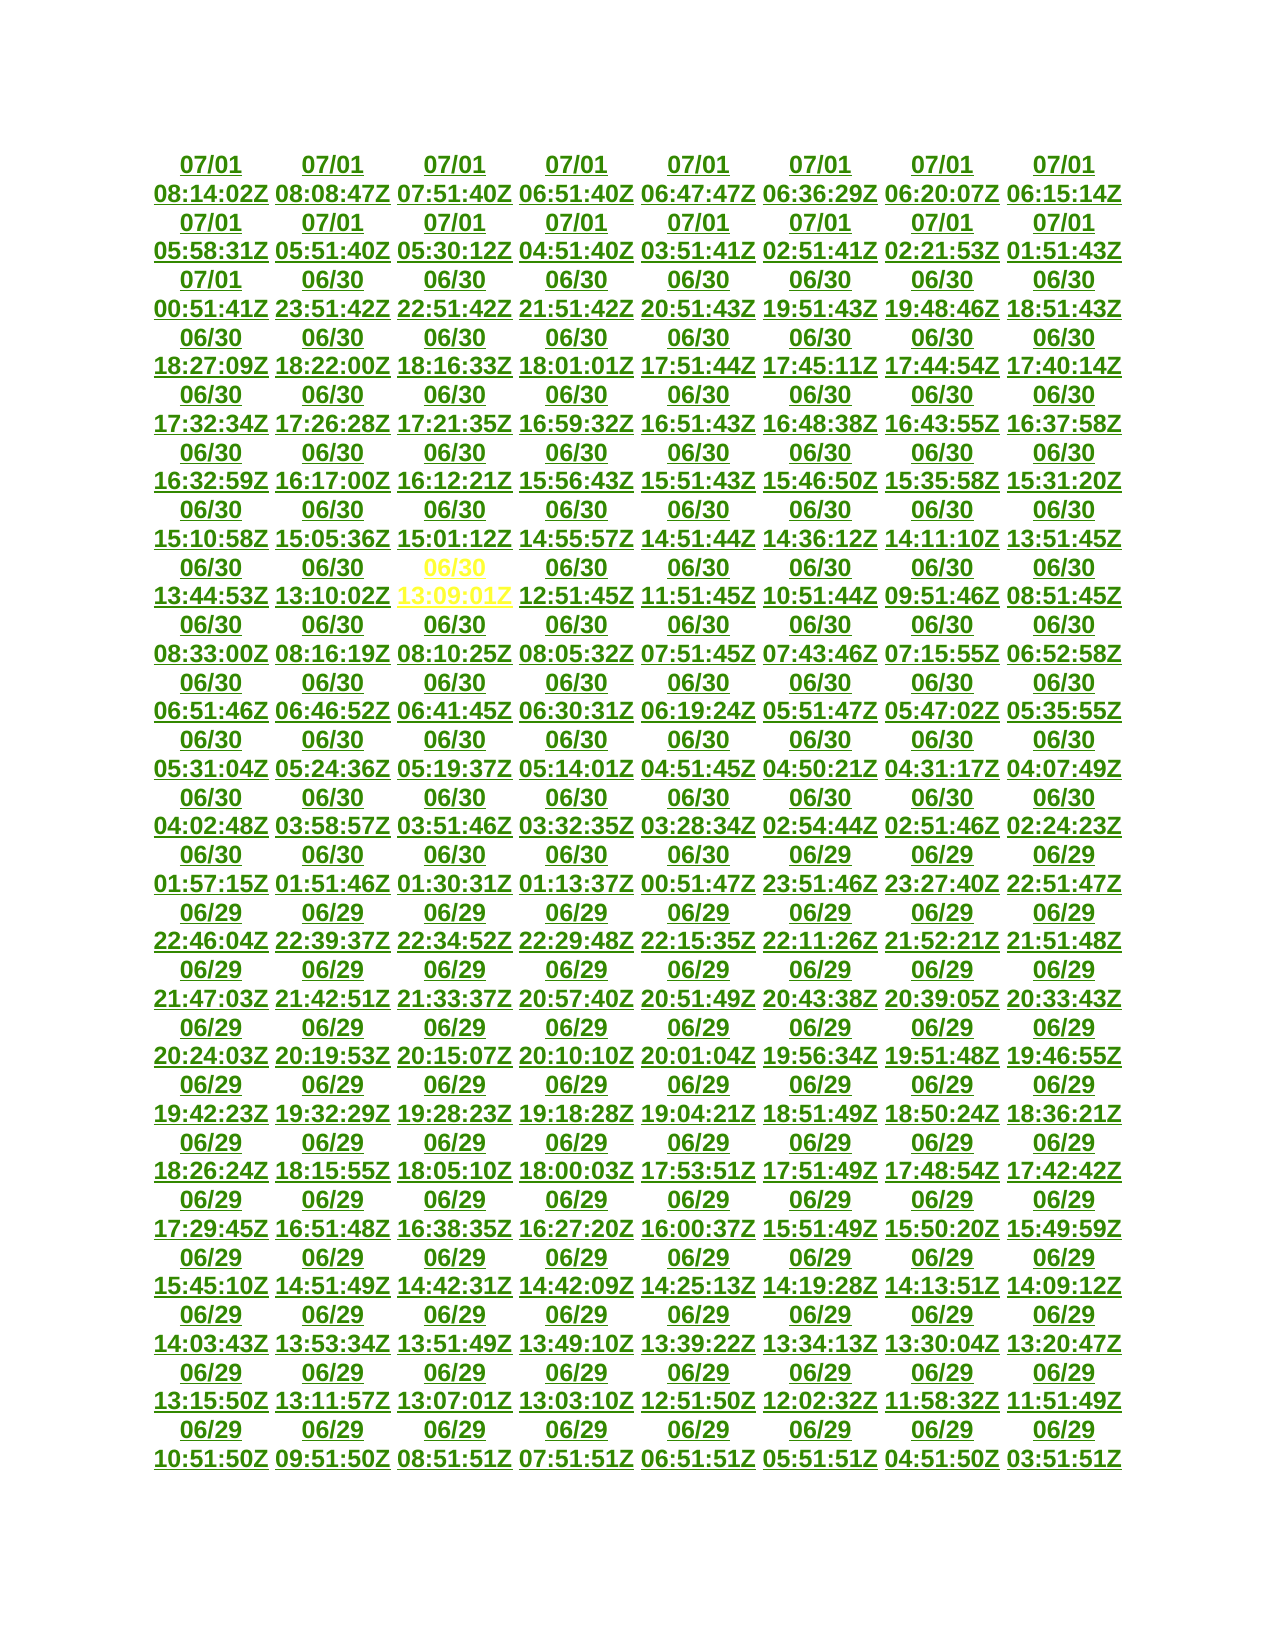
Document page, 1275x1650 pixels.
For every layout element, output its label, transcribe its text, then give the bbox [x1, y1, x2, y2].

table_cell 06/30 08:16:19Z [272, 610, 394, 667]
table_cell 06/30 18:22:00Z [272, 323, 394, 380]
table_cell 06/30 15:10:58Z [150, 495, 272, 552]
table_cell 06/29 22:39:37Z [272, 898, 394, 955]
table_cell 06/30 04:51:45Z [638, 725, 759, 782]
table_cell 07/01 03:51:41Z [638, 208, 759, 265]
table_cell 06/29 16:38:35Z [394, 1185, 516, 1242]
table_cell 06/30 20:51:43Z [638, 265, 759, 322]
table_cell 06/30 16:59:32Z [516, 380, 637, 437]
table_cell 06/29 20:57:40Z [516, 955, 637, 1012]
table_cell 06/29 17:29:45Z [150, 1185, 272, 1242]
table_cell 07/01 06:36:29Z [759, 150, 881, 207]
table_cell 07/01 07:51:40Z [394, 150, 516, 207]
table_cell 06/30 03:28:34Z [638, 783, 759, 840]
table_cell 06/29 21:52:21Z [881, 898, 1003, 955]
table_cell 06/30 15:05:36Z [272, 495, 394, 552]
table_cell 06/30 03:51:46Z [394, 783, 516, 840]
table_cell 06/30 11:51:45Z [638, 553, 759, 610]
table_cell 06/30 16:32:59Z [150, 438, 272, 495]
table_cell 07/01 06:51:40Z [516, 150, 637, 207]
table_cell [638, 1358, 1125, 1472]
table_cell 06/30 02:54:44Z [759, 783, 881, 840]
table_cell 06/30 07:43:46Z [759, 610, 881, 667]
table_cell 06/30 18:51:43Z [1003, 265, 1125, 322]
table_cell 07/01 04:51:40Z [516, 208, 637, 265]
table_cell 06/30 23:51:42Z [272, 265, 394, 322]
table_cell 06/30 06:30:31Z [516, 668, 637, 725]
table_cell 06/29 18:51:49Z [759, 1070, 881, 1127]
table_cell 07/01 06:47:47Z [638, 150, 759, 207]
table_cell 06/29 19:04:21Z [638, 1070, 759, 1127]
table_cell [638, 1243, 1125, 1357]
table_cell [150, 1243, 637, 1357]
table_cell 06/30 10:51:44Z [759, 553, 881, 610]
table_cell 06/30 08:51:45Z [1003, 553, 1125, 610]
table_cell 06/30 05:47:02Z [881, 668, 1003, 725]
table_cell 06/29 20:15:07Z [394, 1013, 516, 1070]
table_cell 06/29 15:51:49Z [759, 1185, 881, 1242]
table_cell 06/29 22:34:52Z [394, 898, 516, 955]
table_cell 06/29 18:00:03Z [516, 1128, 637, 1185]
table_cell 07/01 01:51:43Z [1003, 208, 1125, 265]
table_cell 06/30 03:32:35Z [516, 783, 637, 840]
table_cell 06/29 17:48:54Z [881, 1128, 1003, 1185]
table_cell 07/01 02:21:53Z [881, 208, 1003, 265]
table_cell 06/29 19:51:48Z [881, 1013, 1003, 1070]
table_cell 06/30 02:24:23Z [1003, 783, 1125, 840]
table_cell 06/30 01:30:31Z [394, 840, 516, 897]
table_cell 06/29 21:33:37Z [394, 955, 516, 1012]
table_cell 06/30 16:43:55Z [881, 380, 1003, 437]
table_cell 06/30 17:32:34Z [150, 380, 272, 437]
table_cell 07/01 06:15:14Z [1003, 150, 1125, 207]
table_cell 06/30 13:44:53Z [150, 553, 272, 610]
table_cell 06/30 16:12:21Z [394, 438, 516, 495]
table_cell 06/30 01:57:15Z [150, 840, 272, 897]
table_cell 06/30 07:51:45Z [638, 610, 759, 667]
table_cell 06/29 15:49:59Z [1003, 1185, 1125, 1242]
table_cell 06/30 15:46:50Z [759, 438, 881, 495]
table_cell 06/30 19:51:43Z [759, 265, 881, 322]
table_cell 06/30 22:51:42Z [394, 265, 516, 322]
table_cell 06/30 06:46:52Z [272, 668, 394, 725]
table_cell 06/30 06:41:45Z [394, 668, 516, 725]
table_cell 06/29 18:05:10Z [394, 1128, 516, 1185]
table_cell 06/30 18:16:33Z [394, 323, 516, 380]
table_cell 06/30 05:35:55Z [1003, 668, 1125, 725]
table_cell 06/29 22:11:26Z [759, 898, 881, 955]
table_cell 06/29 19:28:23Z [394, 1070, 516, 1127]
table_cell 06/30 04:02:48Z [150, 783, 272, 840]
table_cell 06/30 17:21:35Z [394, 380, 516, 437]
table_cell 06/30 15:35:58Z [881, 438, 1003, 495]
table_cell 06/29 22:46:04Z [150, 898, 272, 955]
table_cell 06/29 22:29:48Z [516, 898, 637, 955]
table_cell 06/30 17:51:44Z [638, 323, 759, 380]
table_cell 06/30 16:51:43Z [638, 380, 759, 437]
table_cell 06/29 20:10:10Z [516, 1013, 637, 1070]
table_cell 06/30 08:05:32Z [516, 610, 637, 667]
table_cell 06/30 14:51:44Z [638, 495, 759, 552]
table_cell 06/30 04:50:21Z [759, 725, 881, 782]
table_cell 06/29 18:15:55Z [272, 1128, 394, 1185]
table_cell 06/30 03:58:57Z [272, 783, 394, 840]
table_cell 07/01 05:30:12Z [394, 208, 516, 265]
table_cell 06/30 15:56:43Z [516, 438, 637, 495]
table_cell 06/30 13:51:45Z [1003, 495, 1125, 552]
table_cell 06/30 06:52:58Z [1003, 610, 1125, 667]
table_cell 06/29 20:01:04Z [638, 1013, 759, 1070]
table_cell 06/29 20:33:43Z [1003, 955, 1125, 1012]
table_cell 06/30 14:55:57Z [516, 495, 637, 552]
table_cell 06/29 21:42:51Z [272, 955, 394, 1012]
table_cell 06/30 17:26:28Z [272, 380, 394, 437]
table_cell 06/29 17:42:42Z [1003, 1128, 1125, 1185]
table_cell 07/01 06:20:07Z [881, 150, 1003, 207]
table_cell 06/29 22:15:35Z [638, 898, 759, 955]
table_cell 06/29 19:46:55Z [1003, 1013, 1125, 1070]
table_cell 06/29 21:47:03Z [150, 955, 272, 1012]
table_cell 07/01 00:51:41Z [150, 265, 272, 322]
table_cell 06/29 19:56:34Z [759, 1013, 881, 1070]
table_cell 06/30 06:19:24Z [638, 668, 759, 725]
table_cell 07/01 08:08:47Z [272, 150, 394, 207]
table_cell 07/01 08:14:02Z [150, 150, 272, 207]
table_cell 06/30 05:51:47Z [759, 668, 881, 725]
table_cell 06/30 04:31:17Z [881, 725, 1003, 782]
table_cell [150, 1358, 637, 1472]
table_cell 06/29 22:51:47Z [1003, 840, 1125, 897]
table_cell 06/30 14:11:10Z [881, 495, 1003, 552]
table_cell 06/29 20:43:38Z [759, 955, 881, 1012]
table_cell 06/30 02:51:46Z [881, 783, 1003, 840]
table_cell 07/01 05:58:31Z [150, 208, 272, 265]
table_cell 06/30 05:14:01Z [516, 725, 637, 782]
table_cell 06/30 00:51:47Z [638, 840, 759, 897]
table_cell 06/29 20:51:49Z [638, 955, 759, 1012]
table_cell 06/30 16:17:00Z [272, 438, 394, 495]
table_cell 07/01 05:51:40Z [272, 208, 394, 265]
table_cell 06/30 15:51:43Z [638, 438, 759, 495]
table_cell 06/29 23:27:40Z [881, 840, 1003, 897]
table_cell 06/30 08:10:25Z [394, 610, 516, 667]
table_cell 06/29 16:27:20Z [516, 1185, 637, 1242]
table_cell 06/30 07:15:55Z [881, 610, 1003, 667]
table_cell 06/30 08:33:00Z [150, 610, 272, 667]
table_cell 06/30 09:51:46Z [881, 553, 1003, 610]
table_cell 06/29 16:51:48Z [272, 1185, 394, 1242]
table_cell 06/29 20:39:05Z [881, 955, 1003, 1012]
table_cell 06/29 20:19:53Z [272, 1013, 394, 1070]
table_cell 06/30 05:24:36Z [272, 725, 394, 782]
table_cell 06/30 12:51:45Z [516, 553, 637, 610]
table_cell 06/30 06:51:46Z [150, 668, 272, 725]
table_cell 06/30 13:10:02Z [272, 553, 394, 610]
table_cell 06/30 18:27:09Z [150, 323, 272, 380]
table_cell 06/30 05:19:37Z [394, 725, 516, 782]
table_cell 06/29 15:50:20Z [881, 1185, 1003, 1242]
table_cell 06/29 23:51:46Z [759, 840, 881, 897]
table_cell 06/30 17:45:11Z [759, 323, 881, 380]
table_cell 06/30 21:51:42Z [516, 265, 637, 322]
table_cell 06/29 17:53:51Z [638, 1128, 759, 1185]
table_cell 06/30 17:44:54Z [881, 323, 1003, 380]
table_cell 06/30 01:51:46Z [272, 840, 394, 897]
table_cell 06/30 19:48:46Z [881, 265, 1003, 322]
table_cell 06/30 05:31:04Z [150, 725, 272, 782]
table_cell 07/01 02:51:41Z [759, 208, 881, 265]
table_cell 06/29 18:26:24Z [150, 1128, 272, 1185]
table_cell 06/29 21:51:48Z [1003, 898, 1125, 955]
table_cell 06/30 04:07:49Z [1003, 725, 1125, 782]
table_cell 06/30 13:09:01Z [394, 553, 516, 610]
table_cell 06/30 17:40:14Z [1003, 323, 1125, 380]
table_cell 06/30 01:13:37Z [516, 840, 637, 897]
table_cell 06/30 16:48:38Z [759, 380, 881, 437]
table_cell 06/30 15:31:20Z [1003, 438, 1125, 495]
table_cell 06/30 18:01:01Z [516, 323, 637, 380]
table_cell 06/29 19:18:28Z [516, 1070, 637, 1127]
table_cell 06/29 18:36:21Z [1003, 1070, 1125, 1127]
table_cell 06/30 15:01:12Z [394, 495, 516, 552]
table_cell 06/29 17:51:49Z [759, 1128, 881, 1185]
table_cell 06/29 19:42:23Z [150, 1070, 272, 1127]
table_cell 06/29 19:32:29Z [272, 1070, 394, 1127]
table_cell 06/29 16:00:37Z [638, 1185, 759, 1242]
table_cell 06/30 14:36:12Z [759, 495, 881, 552]
table_cell 06/29 20:24:03Z [150, 1013, 272, 1070]
table_cell 06/30 16:37:58Z [1003, 380, 1125, 437]
table_cell 06/29 18:50:24Z [881, 1070, 1003, 1127]
